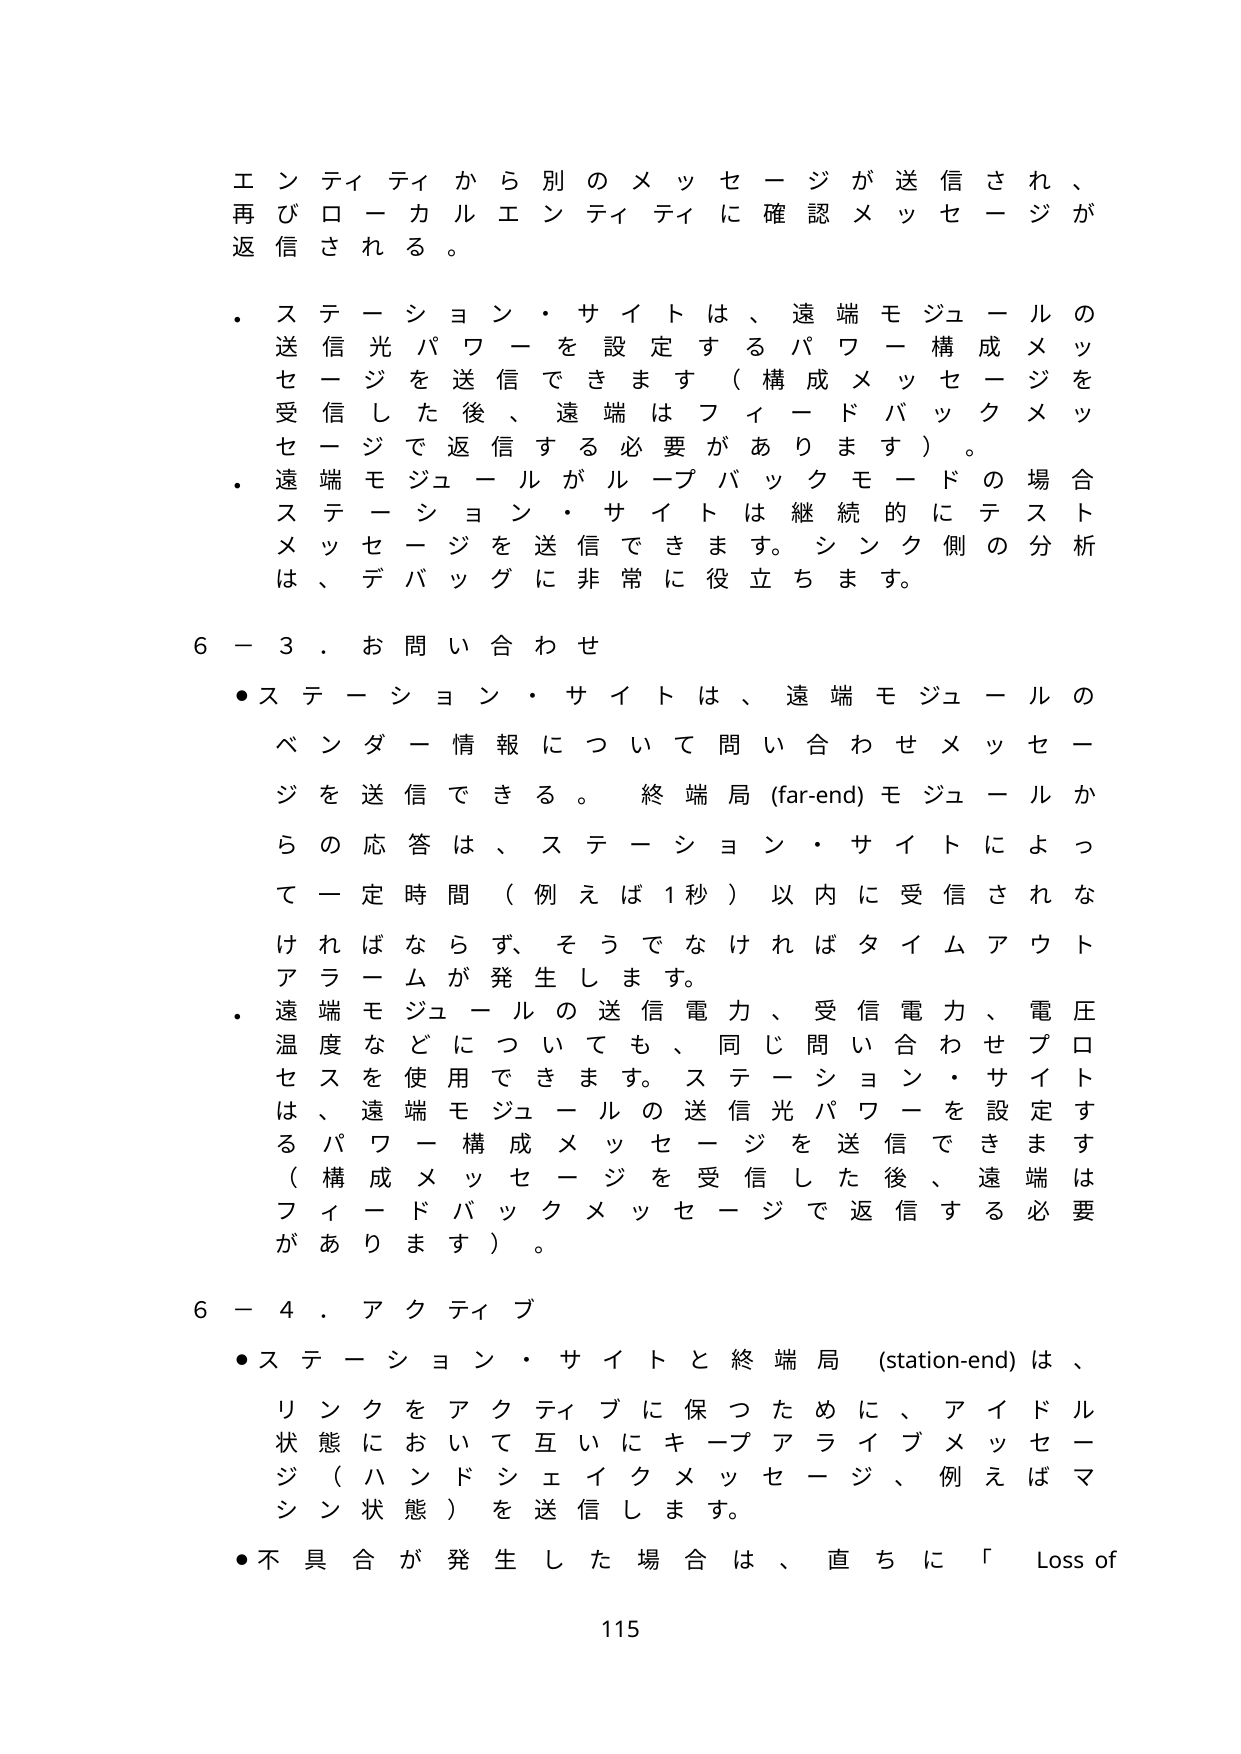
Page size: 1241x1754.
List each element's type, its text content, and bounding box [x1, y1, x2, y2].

text ６－４．アクティブ [167, 1292, 1116, 1326]
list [212, 1525, 1116, 1591]
text ６－３．お問い合わせ [167, 628, 1116, 661]
list ステーション・サイトは、遠端モジュールの送信光パワーを設定するパワー構成メッセージを送信できます（構成メッセージを受信した後、遠端はフィードバックメッセージで返信する必要があります）。 [211, 295, 1116, 462]
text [211, 162, 1116, 262]
list ⚫ ステーション・サイトは、遠端モジュールのベンダー情報について問い合わせメッセージを送信できる。 終端局(far-end)モジュールからの応答は、ステーション・サイトによって一定時間（例えば1秒）以内に受信されなければならず、そうでなければタイムアウトアラームが発生します。 [212, 661, 1116, 993]
list 遠端モジュールの送信電力、受信電力、電圧、温度などについても、同じ問い合わせプロセスを使用できます。ステーション・サイトは、遠端モジュールの送信光パワーを設定するパワー構成メッセージを送信できます（構成メッセージを受信した後、遠端はフィードバックメッセージで返信する必要があります）。 [211, 993, 1116, 1259]
list ⚫ ステーション・サイトと終端局(station-end)は、リンクをアクティブに保つために、アイドル状態において互いにキープアライブメッセージ（ハンドシェイクメッセージ、例えばマシン状態）を送信します。 [212, 1326, 1116, 1525]
list 遠端モジュールがループバックモードの場合、ステーション・サイトは継続的にテストメッセージを送信できます。シンク側の分析は、デバッグに非常に役立ちます。 [211, 462, 1116, 594]
